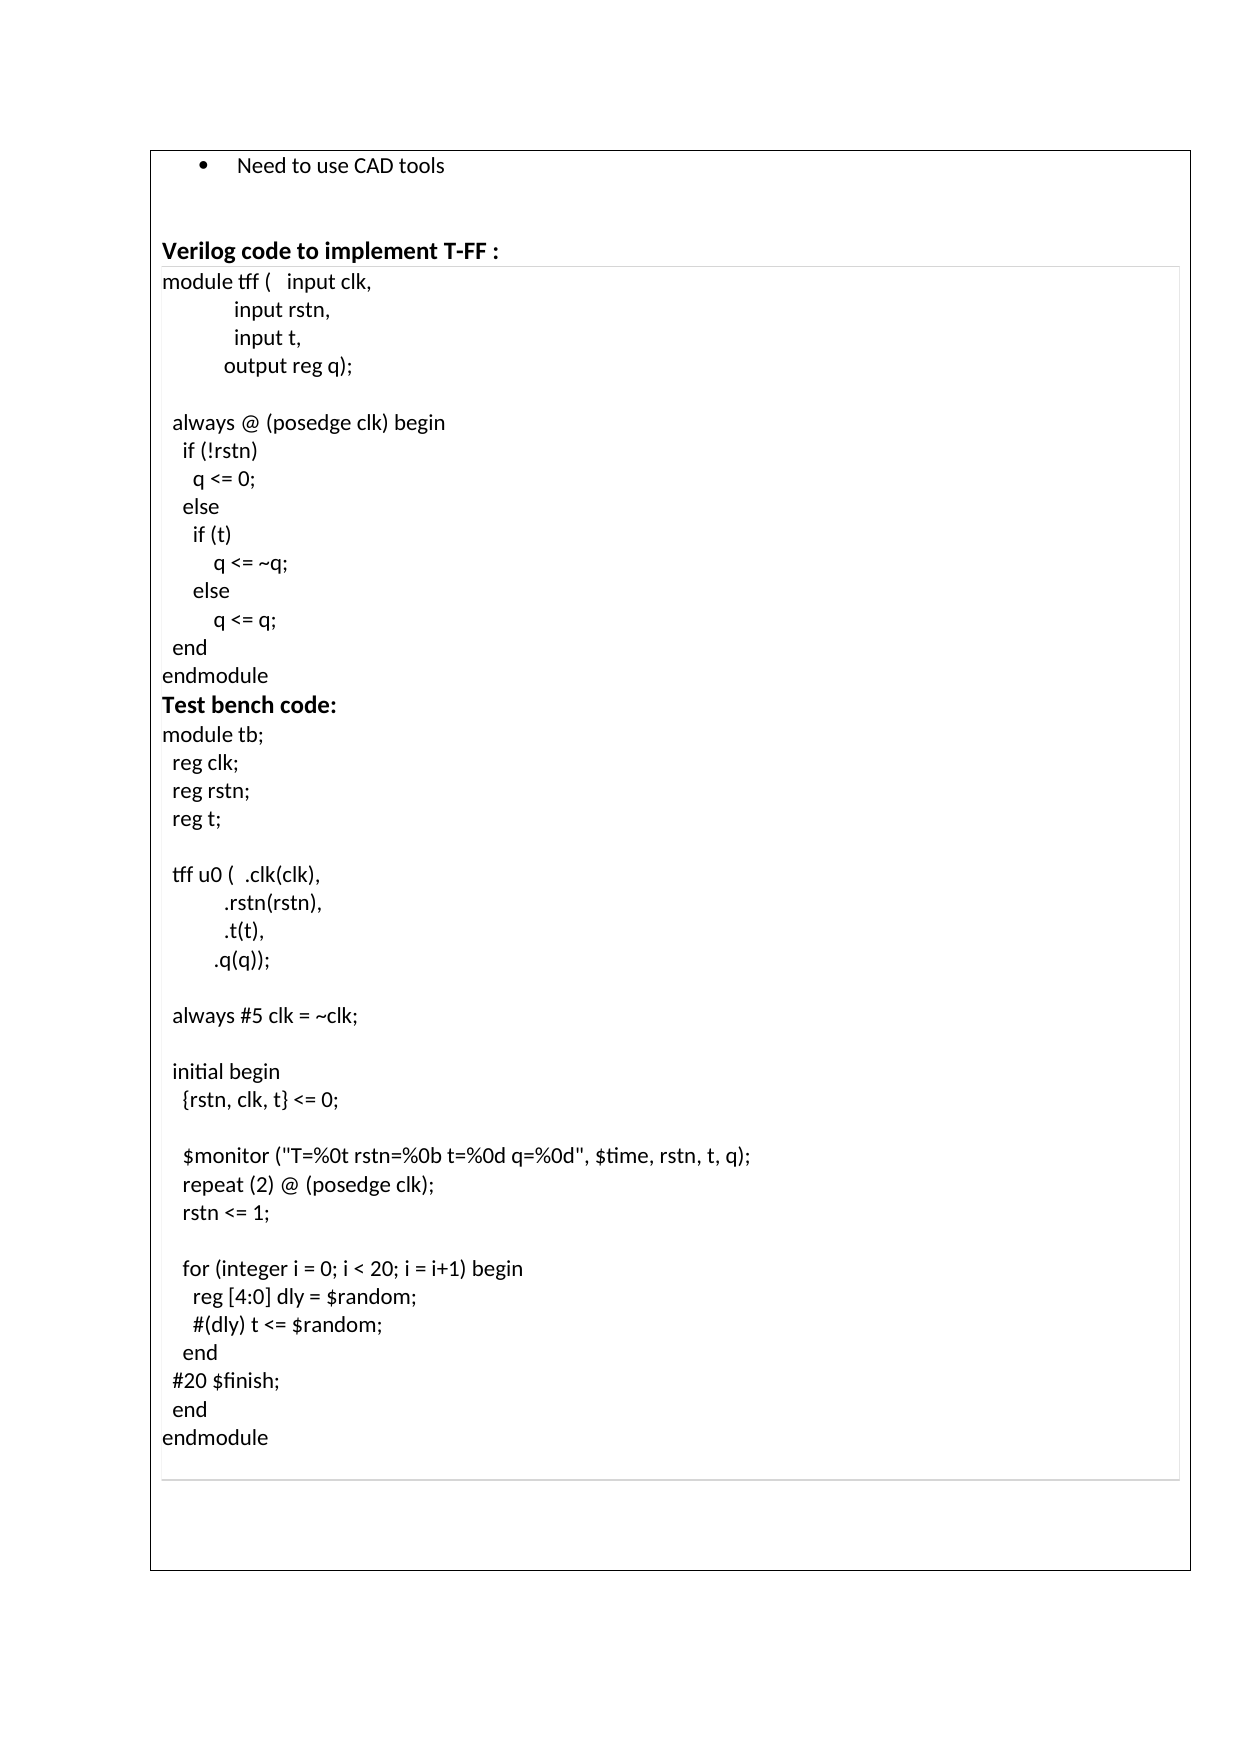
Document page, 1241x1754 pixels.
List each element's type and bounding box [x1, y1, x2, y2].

table_cell [151, 151, 1190, 1569]
